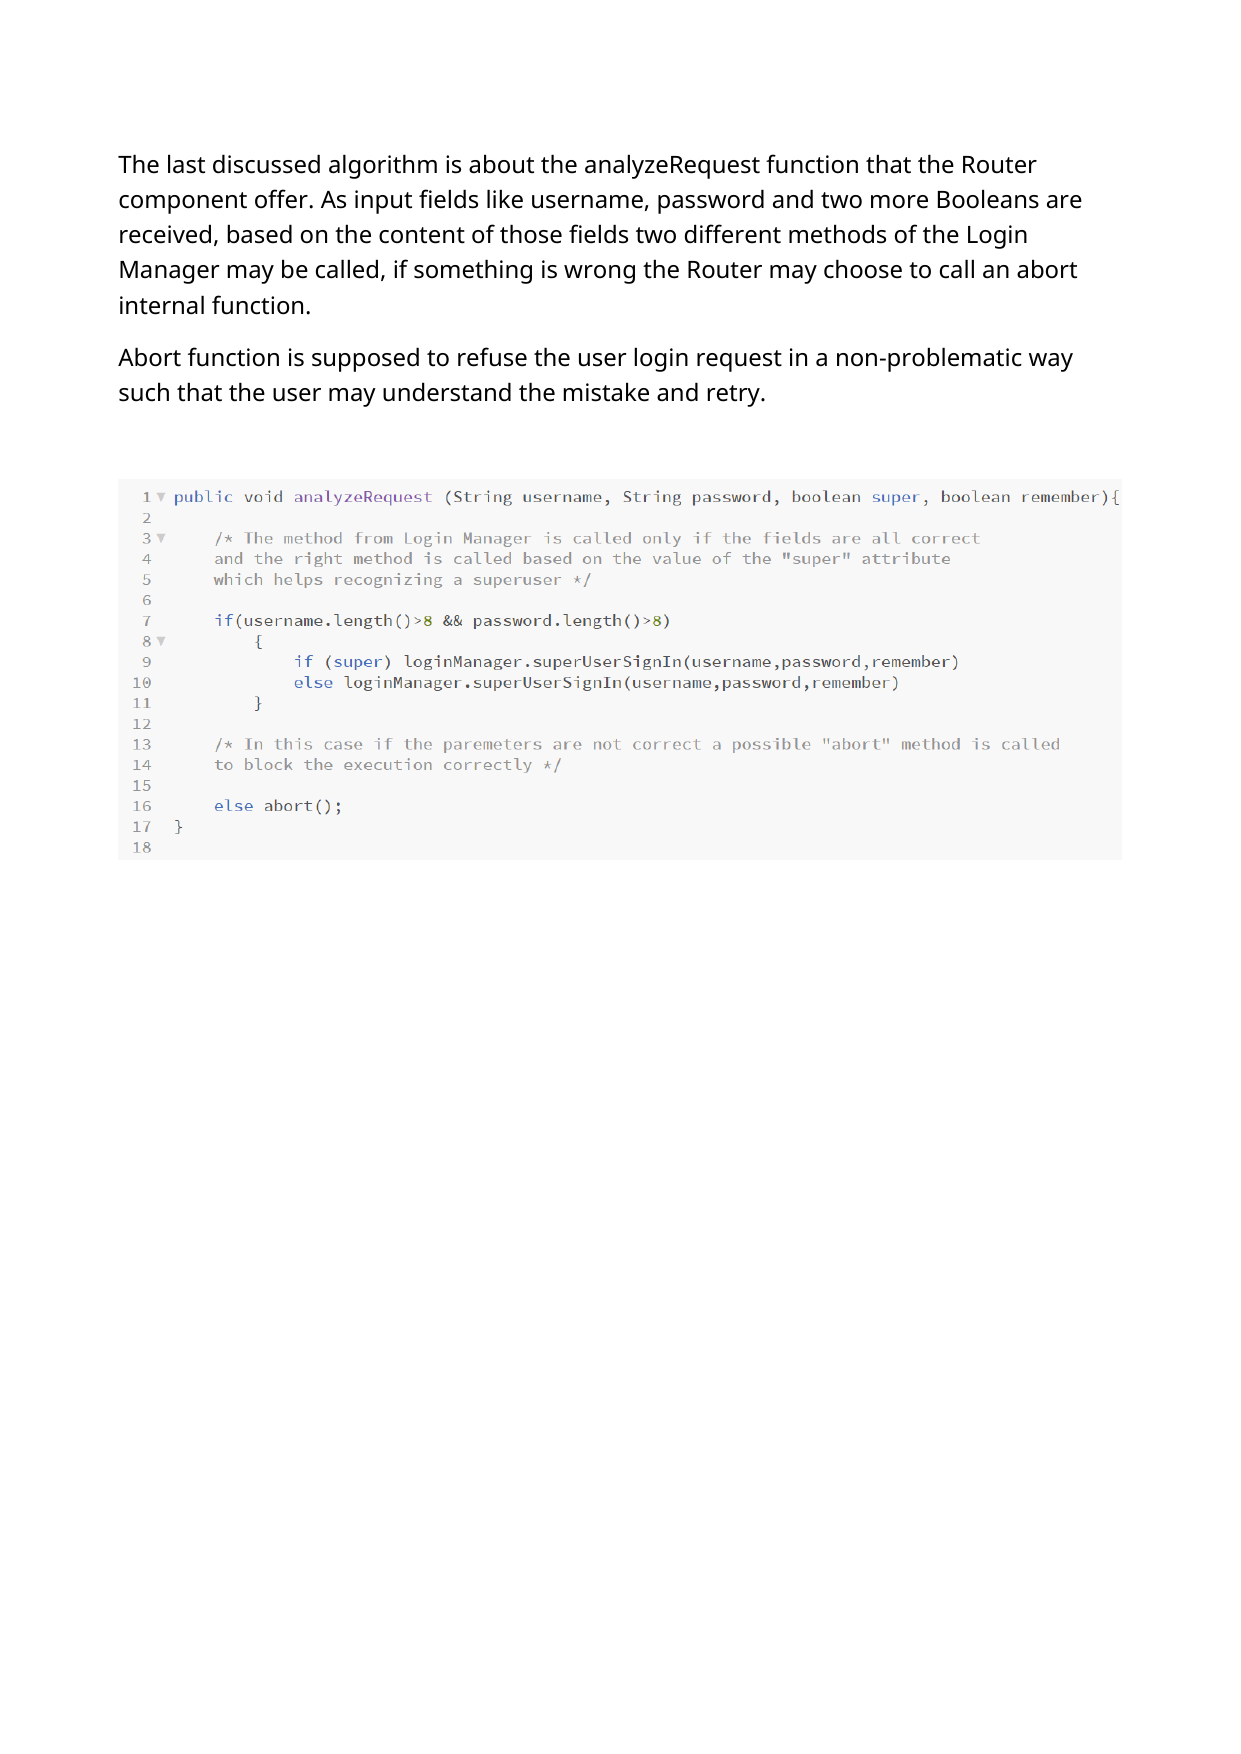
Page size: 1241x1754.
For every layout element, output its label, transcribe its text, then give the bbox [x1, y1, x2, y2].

text Abort function is supposed to refuse the user login request in a non-problematic way such that the user may understand the mistake and retry. [118, 340, 1122, 408]
text The last discussed algorithm is about the analyzeRequest function that the Router component offer. As input fields like username, password and two more Booleans are received, based on the content of those fields two different methods of the Login Manager may be called, if something is wrong the Router may choose to call an abort internal function. [118, 148, 1122, 321]
picture [118, 479, 1123, 860]
